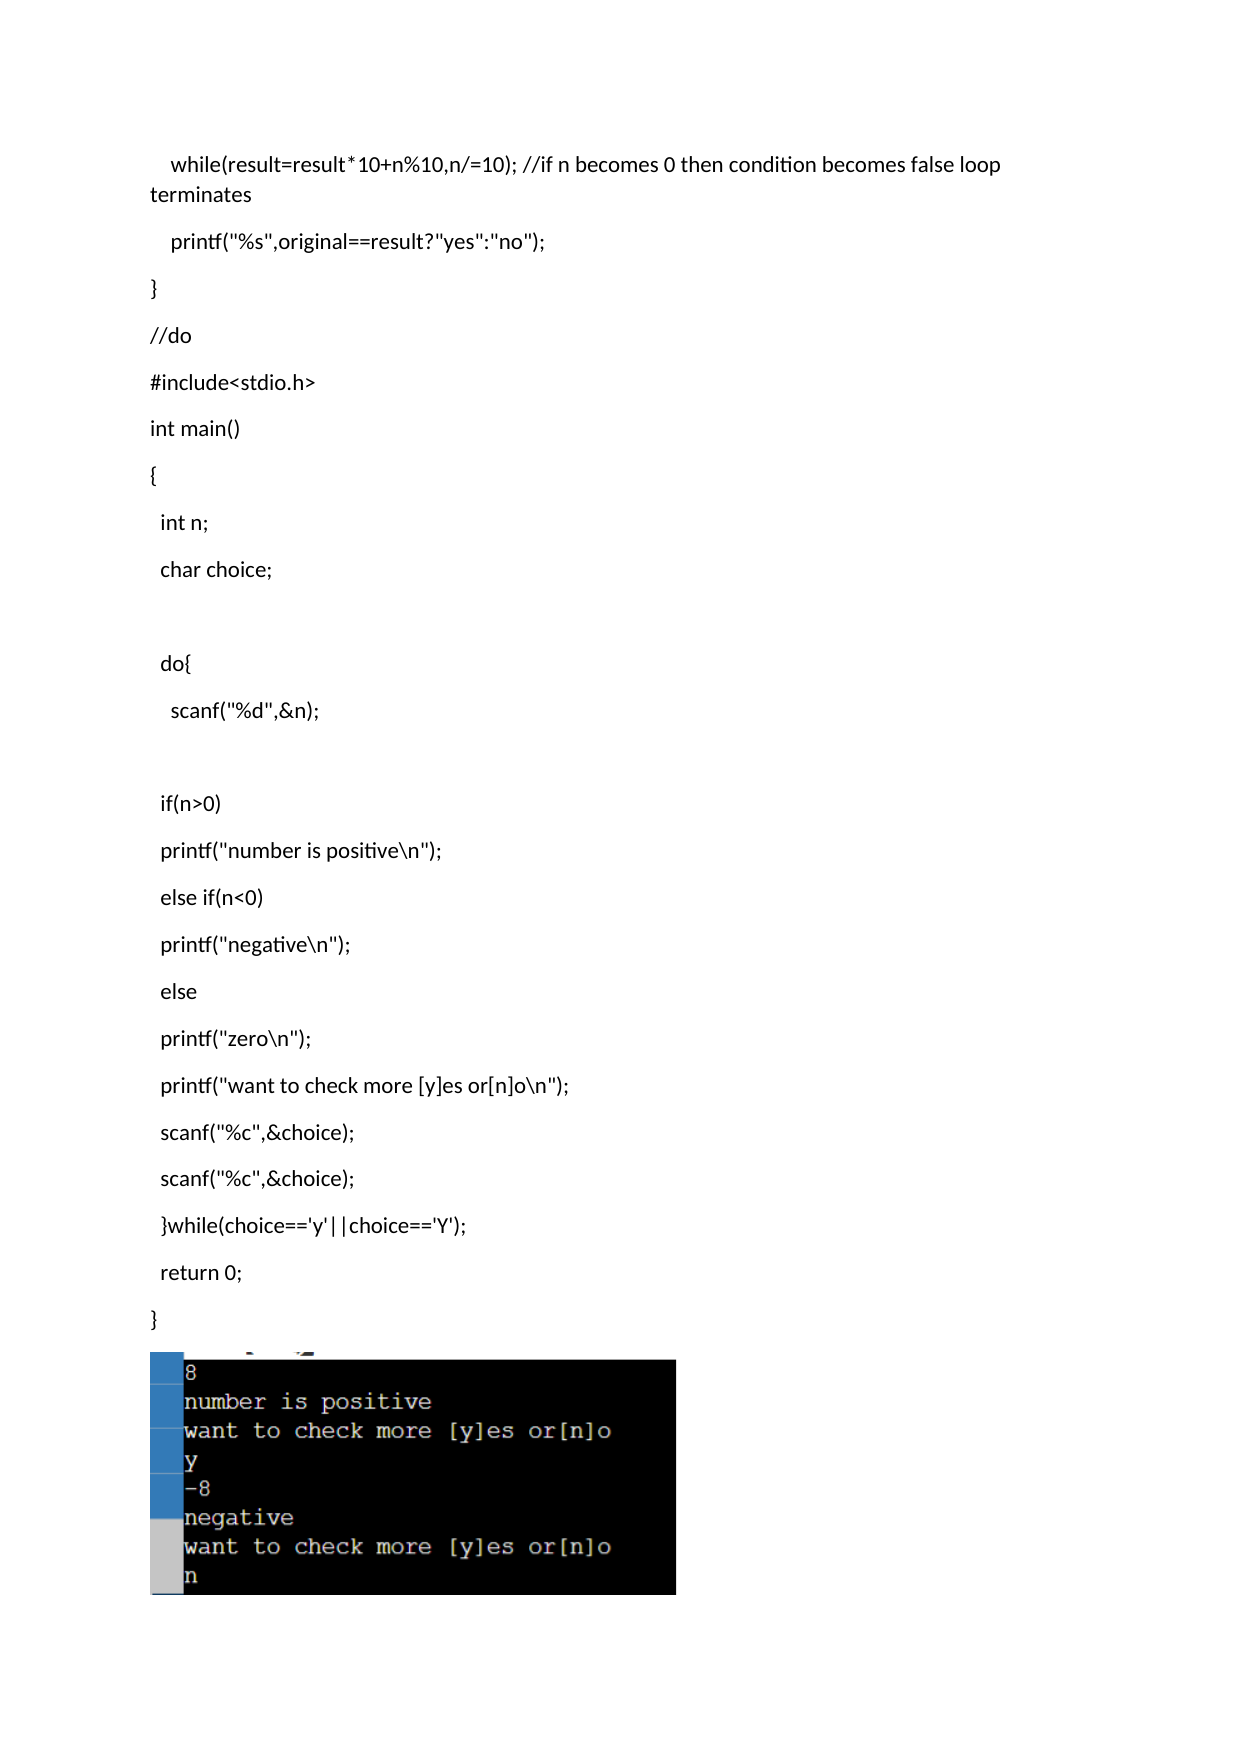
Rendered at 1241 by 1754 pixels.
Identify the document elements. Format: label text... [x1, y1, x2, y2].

text } [150, 274, 1090, 302]
text }while(choice=='y'||choice=='Y'); [150, 1211, 1090, 1239]
text else if(n<0) [150, 883, 1090, 911]
text //do [150, 321, 1090, 349]
text while(result=result*10+n%10,n/=10); //if n becomes 0 then condition becomes false loop terminates [150, 150, 1090, 208]
text scanf("%d",&n); [150, 696, 1090, 724]
text do{ [150, 649, 1090, 677]
picture [150, 1352, 677, 1595]
text scanf("%c",&choice); [150, 1164, 1090, 1193]
text printf("%s",original==result?"yes":"no"); [150, 227, 1090, 255]
text printf("negative\n"); [150, 930, 1090, 958]
text #include<stdio.h> [150, 368, 1090, 396]
text char choice; [150, 555, 1090, 583]
text printf("want to check more [y]es or[n]o\n"); [150, 1071, 1090, 1099]
text { [150, 461, 1090, 489]
text int n; [150, 508, 1090, 536]
text else [150, 977, 1090, 1005]
text printf("number is positive\n"); [150, 836, 1090, 864]
text int main() [150, 414, 1090, 443]
text printf("zero\n"); [150, 1024, 1090, 1052]
text if(n>0) [150, 789, 1090, 818]
text } [150, 1305, 1090, 1333]
text scanf("%c",&choice); [150, 1118, 1090, 1146]
text return 0; [150, 1258, 1090, 1286]
